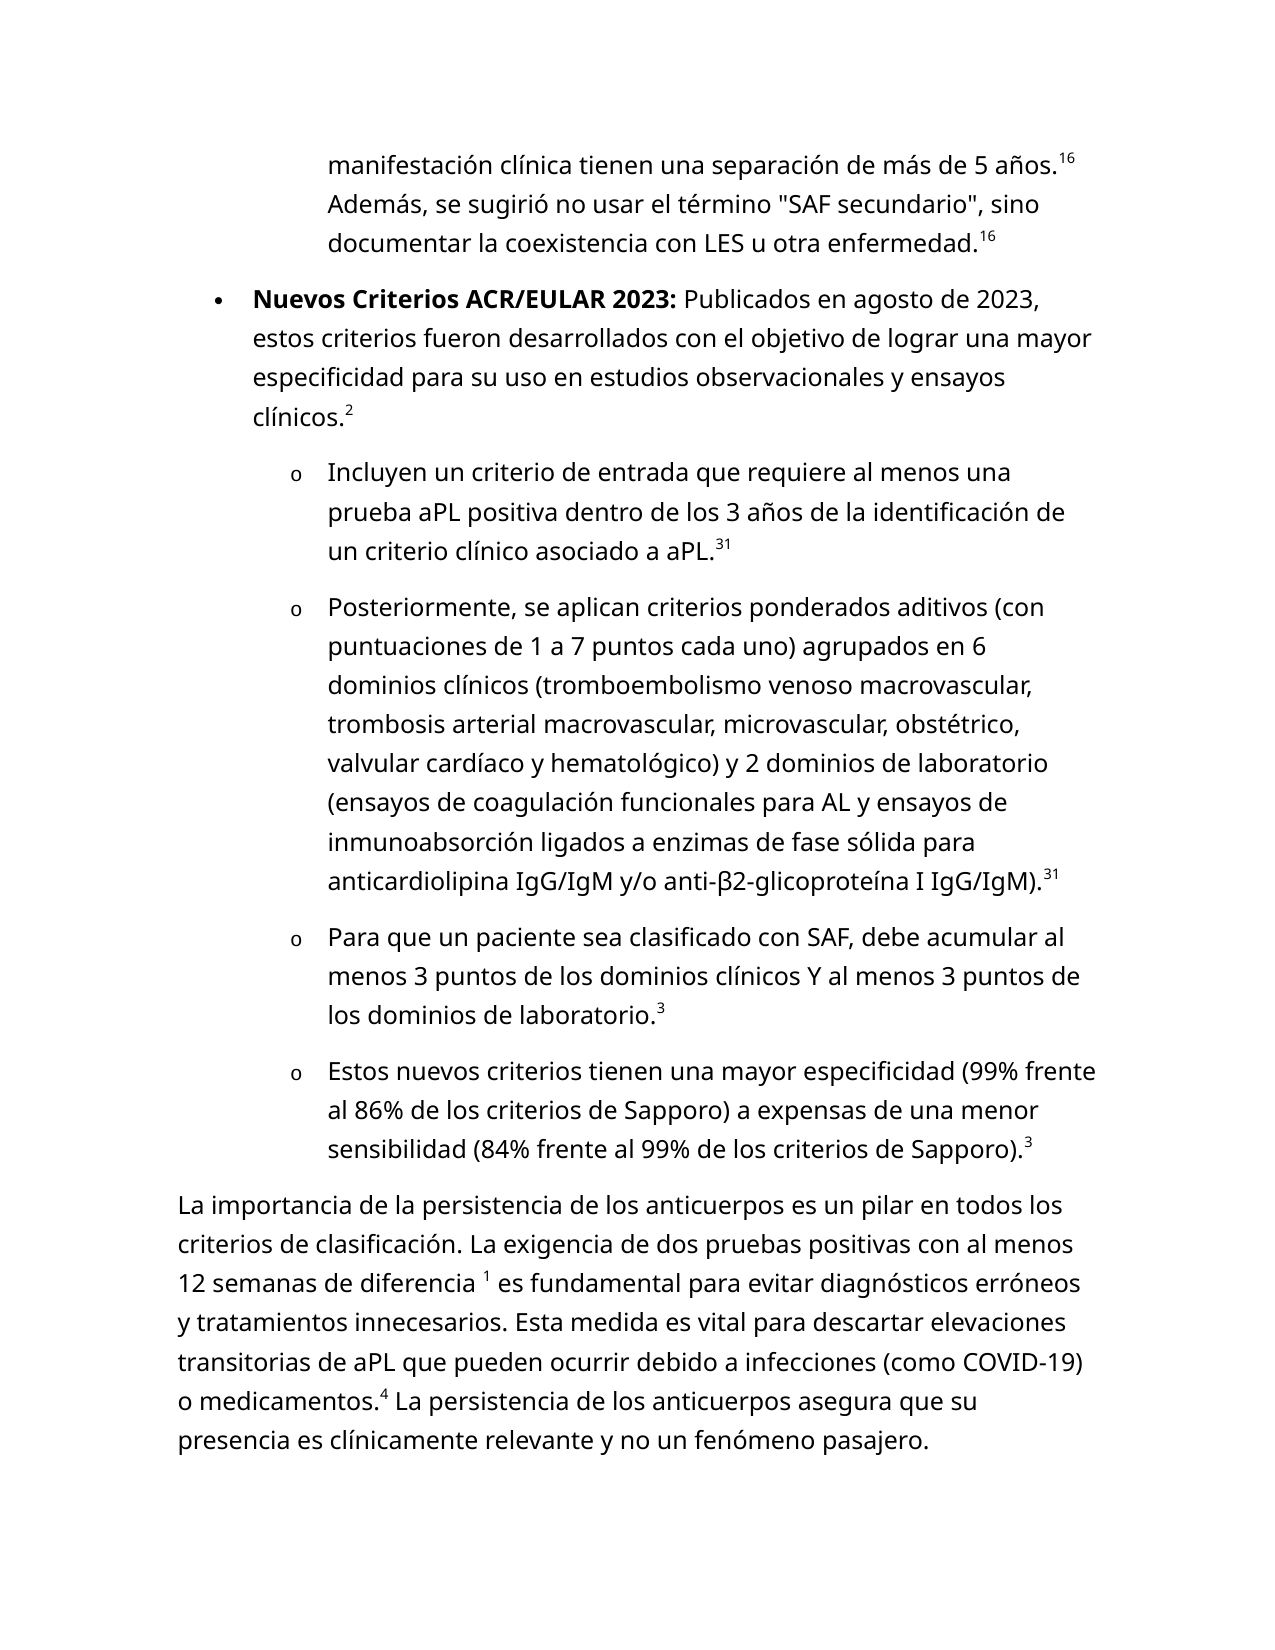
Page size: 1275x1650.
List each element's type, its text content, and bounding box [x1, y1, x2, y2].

list Incluyen un criterio de entrada que requiere al menos una prueba aPL positiva dentro de los 3 años de la identificación de un criterio clínico asociado a aPL.31 [290, 455, 1098, 567]
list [290, 148, 1098, 260]
text La importancia de la persistencia de los anticuerpos es un pilar en todos los criterios de clasificación. La exigencia de dos pruebas positivas con al menos 12 semanas de diferencia 1 es fundamental para evitar diagnósticos erróneos y tratamientos innecesarios. Esta medida es vital para descartar elevaciones transitorias de aPL que pueden ocurrir debido a infecciones (como COVID-19) o medicamentos.4 La persistencia de los anticuerpos asegura que su presencia es clínicamente relevante y no un fenómeno pasajero. [177, 1188, 1098, 1457]
list Para que un paciente sea clasificado con SAF, debe acumular al menos 3 puntos de los dominios clínicos Y al menos 3 puntos de los dominios de laboratorio.3 [290, 919, 1098, 1032]
list Posteriormente, se aplican criterios ponderados aditivos (con puntuaciones de 1 a 7 puntos cada uno) agrupados en 6 dominios clínicos (tromboembolismo venoso macrovascular, trombosis arterial macrovascular, microvascular, obstétrico, valvular cardíaco y hematológico) y 2 dominios de laboratorio (ensayos de coagulación funcionales para AL y ensayos de inmunoabsorción ligados a enzimas de fase sólida para anticardiolipina IgG/IgM y/o anti-β2-glicoproteína I IgG/IgM).31 [290, 589, 1098, 897]
list Estos nuevos criterios tienen una mayor especificidad (99% frente al 86% de los criterios de Sapporo) a expensas de una menor sensibilidad (84% frente al 99% de los criterios de Sapporo).3 [290, 1053, 1098, 1166]
list Nuevos Criterios ACR/EULAR 2023: Publicados en agosto de 2023, estos criterios fueron desarrollados con el objetivo de lograr una mayor especificidad para su uso en estudios observacionales y ensayos clínicos.2 [215, 282, 1098, 433]
